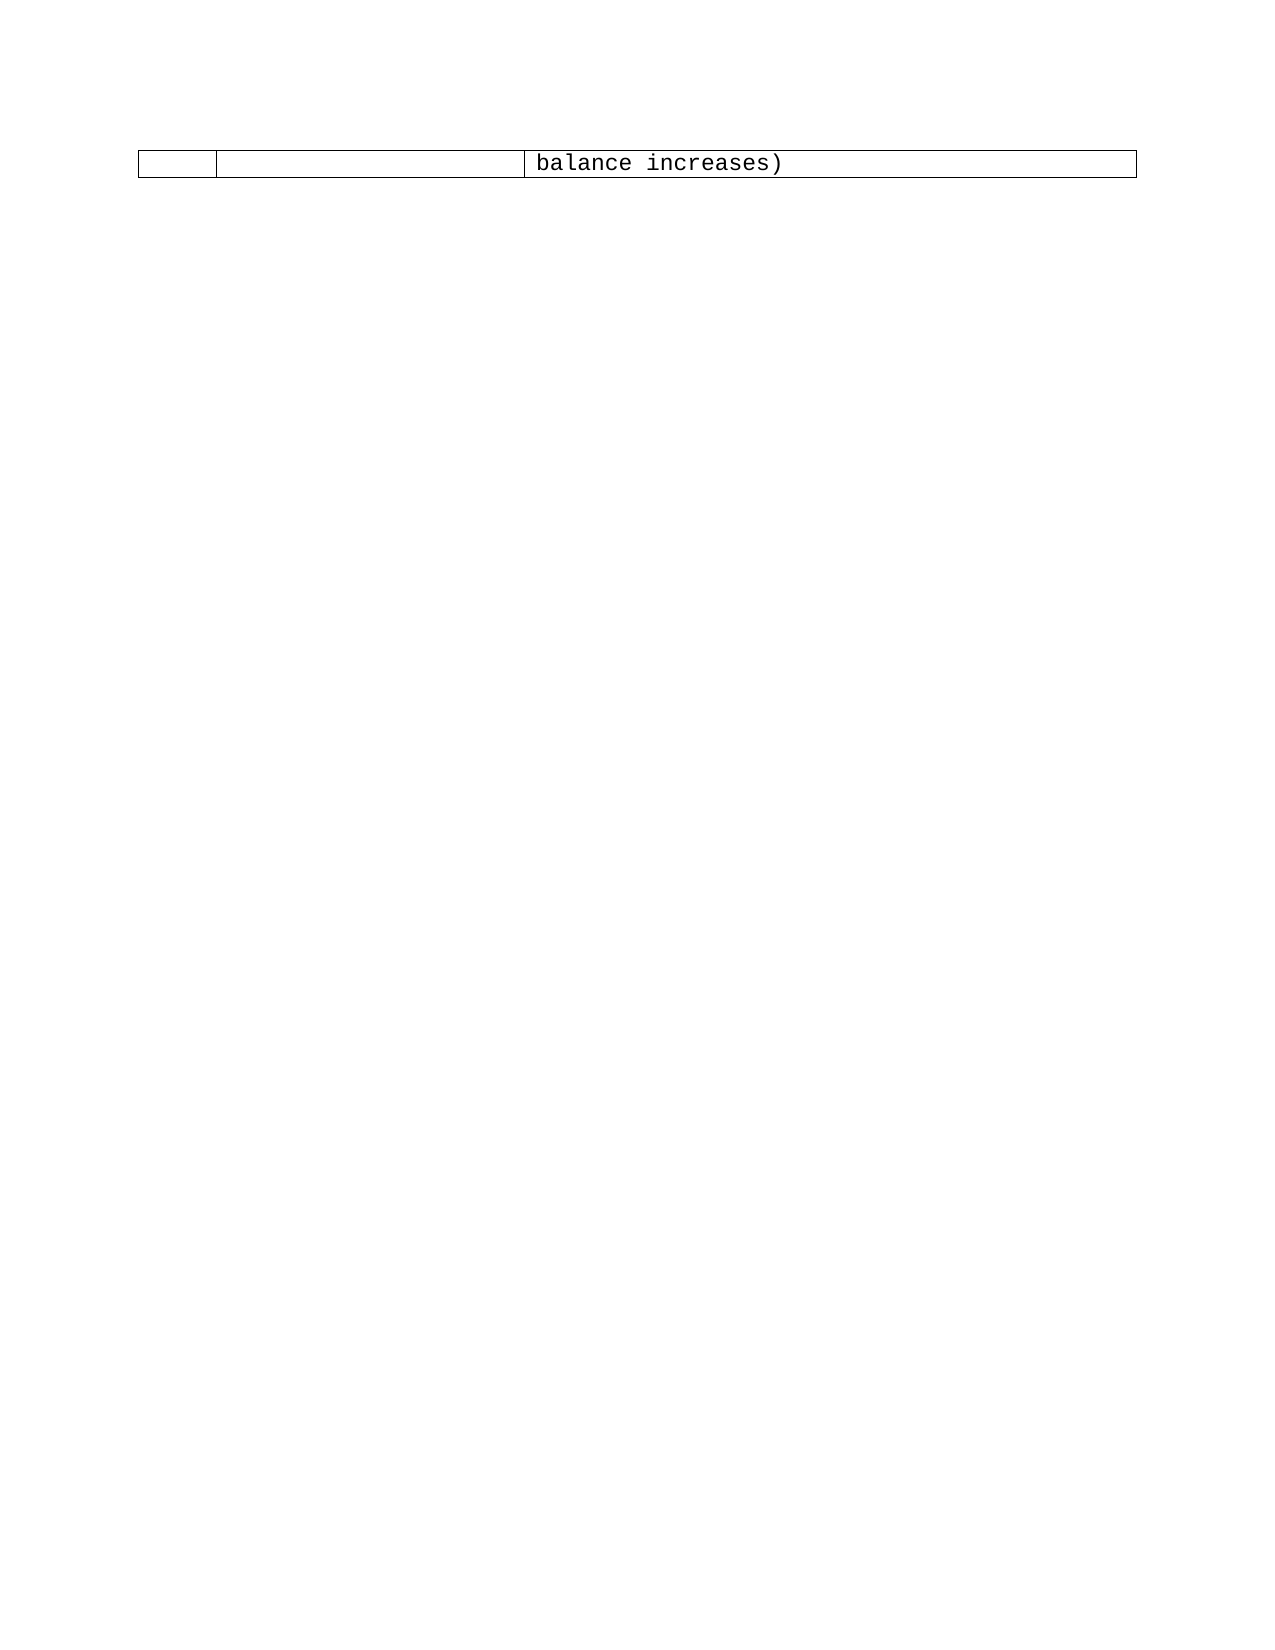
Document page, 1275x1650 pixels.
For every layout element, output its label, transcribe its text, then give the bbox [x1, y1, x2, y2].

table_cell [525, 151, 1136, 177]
table_cell 4 [139, 151, 216, 177]
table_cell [217, 151, 524, 177]
